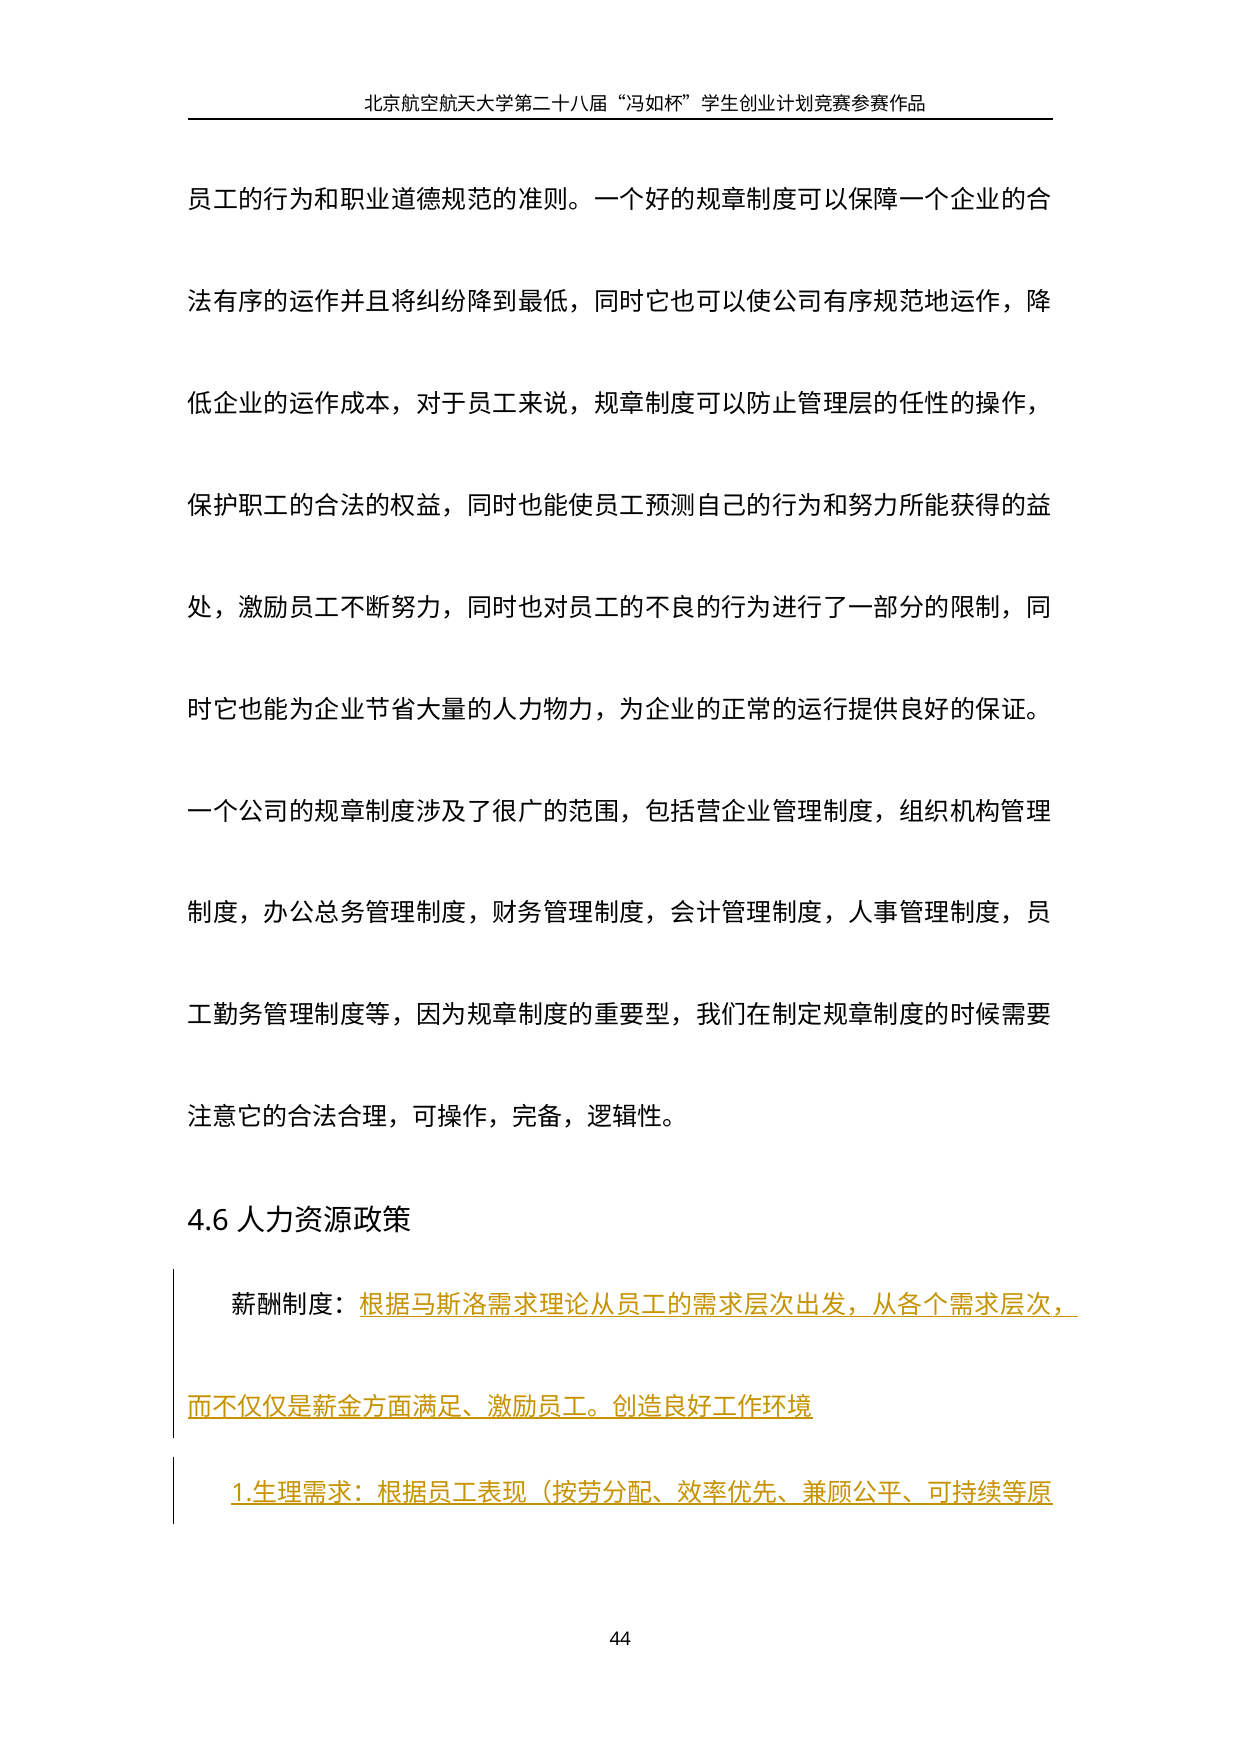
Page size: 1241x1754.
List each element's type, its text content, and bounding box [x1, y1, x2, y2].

subtitle 4.6 人力资源政策 [187, 1184, 1053, 1252]
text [187, 164, 1053, 1149]
text 薪酬制度： [187, 1269, 1053, 1438]
